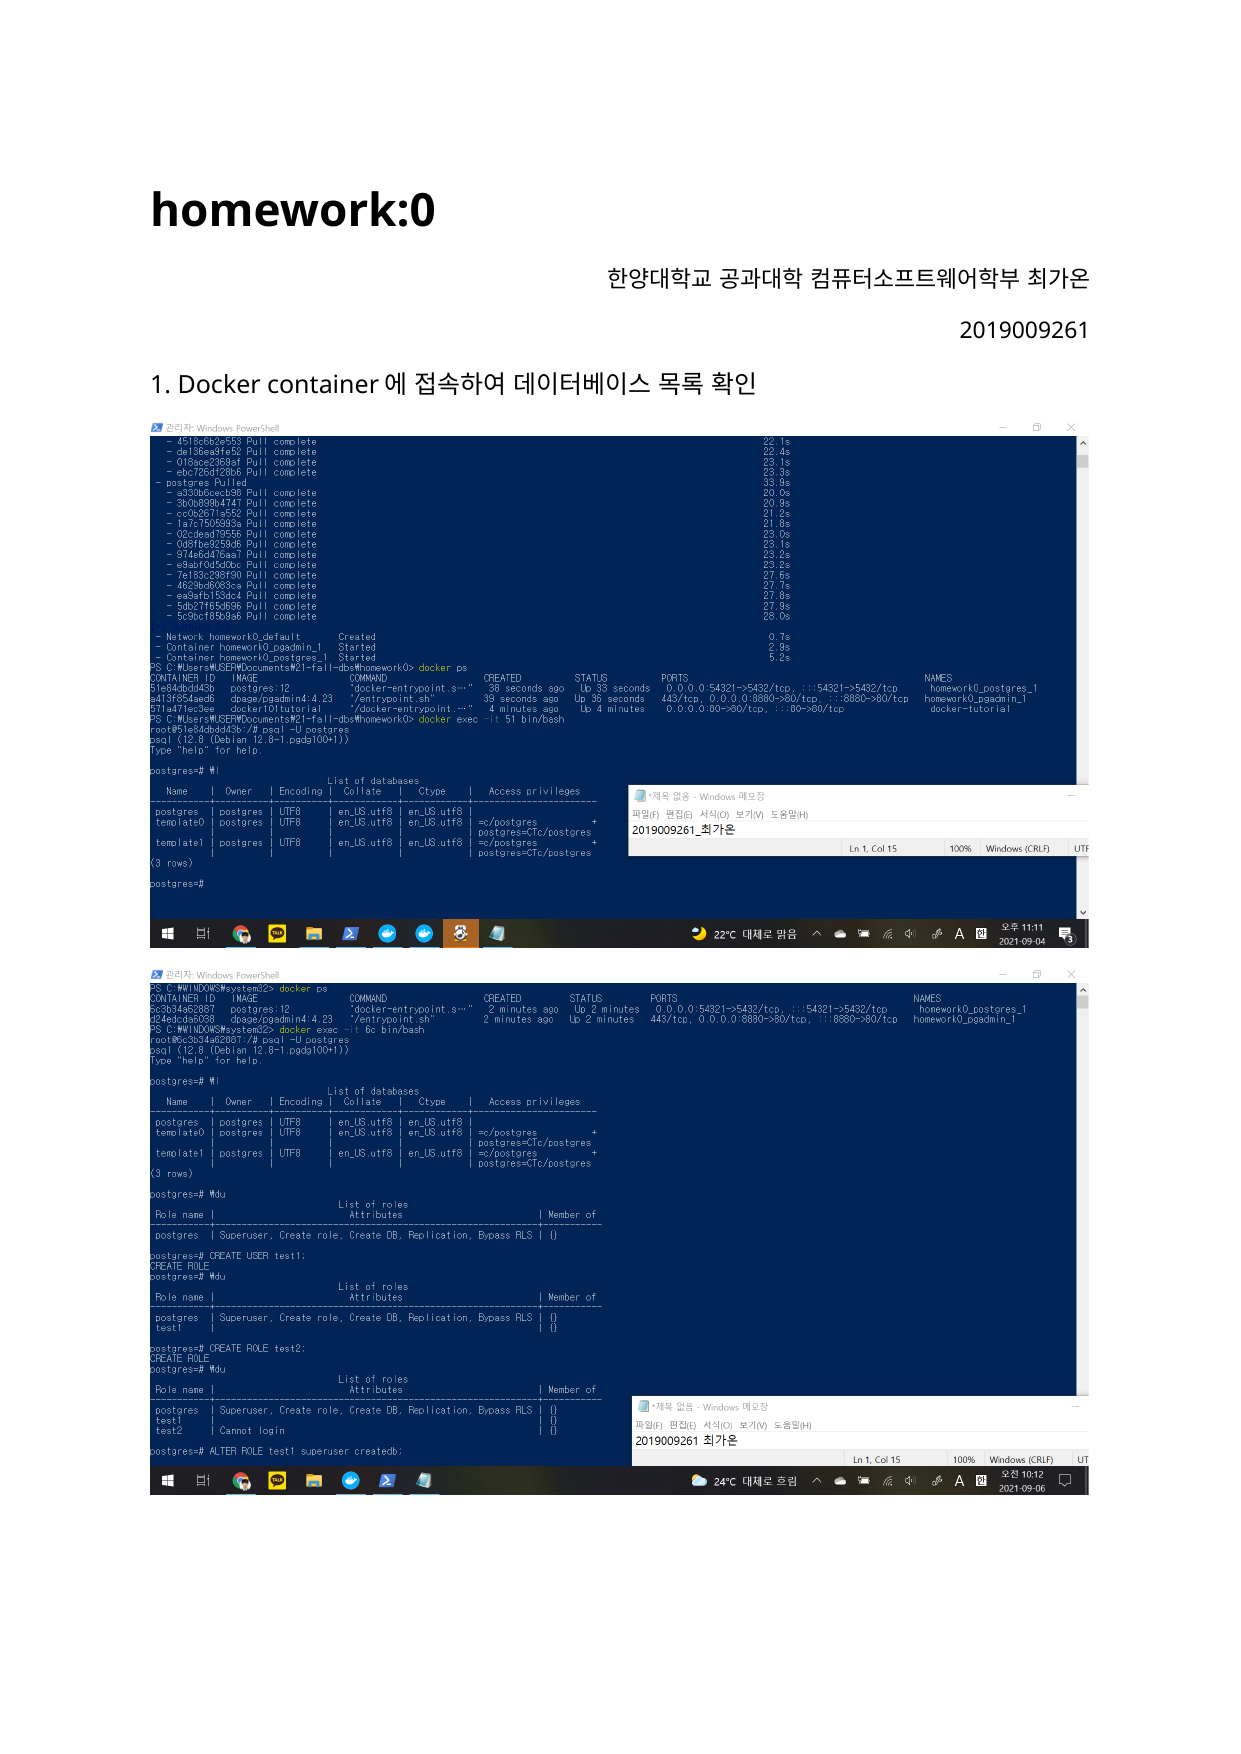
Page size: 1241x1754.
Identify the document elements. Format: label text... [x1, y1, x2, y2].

text 1. Docker container에 접속하여 데이터베이스 목록 확인 [150, 364, 1090, 400]
picture [150, 966, 1089, 1495]
text homework:0 [150, 177, 1090, 239]
text 2019009261 [150, 314, 1090, 345]
picture [150, 419, 1089, 948]
text 한양대학교 공과대학 컴퓨터소프트웨어학부 최가온 [150, 261, 1090, 294]
